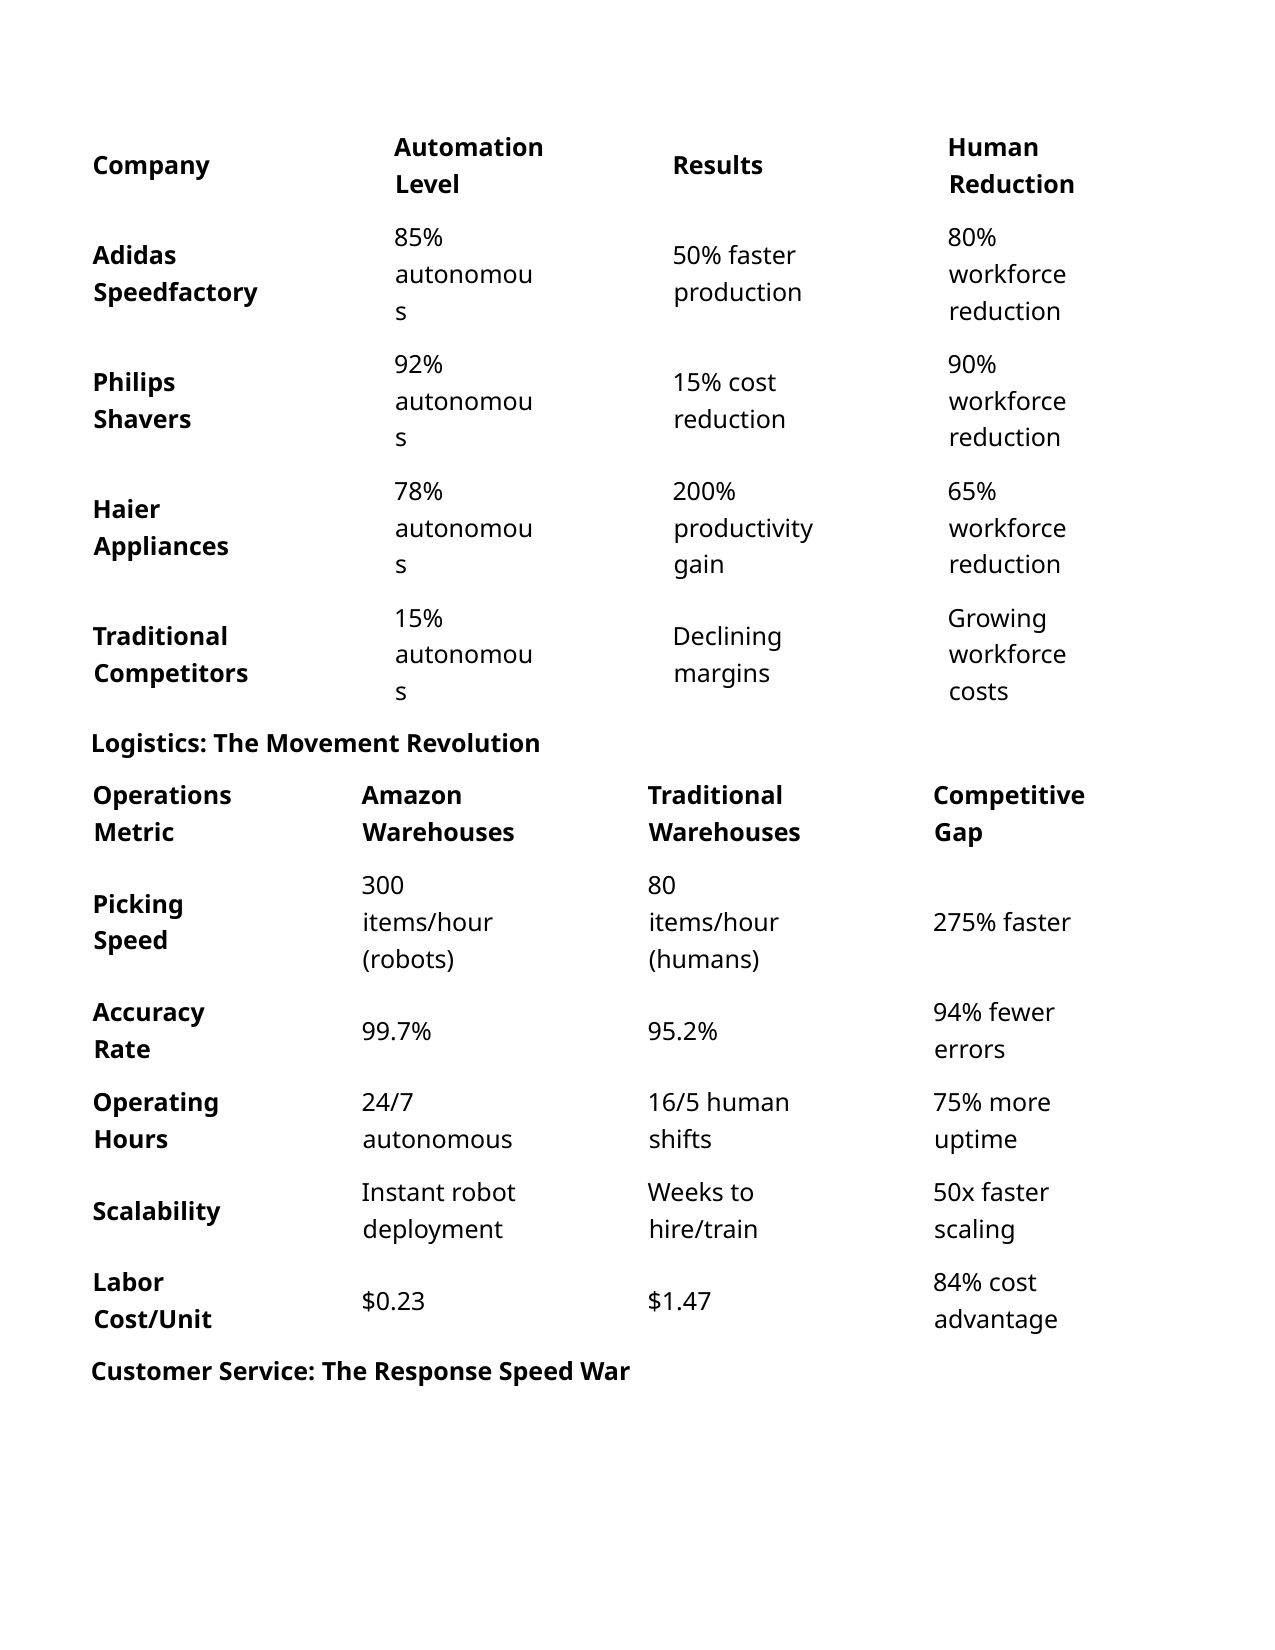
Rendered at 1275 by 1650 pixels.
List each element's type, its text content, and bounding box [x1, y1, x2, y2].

table_cell Adidas Speedfactory [75, 218, 377, 345]
table_header Company [75, 128, 377, 218]
table_cell Declining margins [655, 599, 930, 726]
table_header Traditional Warehouses [630, 776, 916, 866]
table_cell 95.2% [630, 993, 916, 1083]
table_cell 78% autonomous [377, 472, 655, 599]
table_cell 50% faster production [655, 218, 930, 345]
table_cell 80 items/hour (humans) [630, 866, 916, 993]
table_cell 200% productivity gain [655, 472, 930, 599]
table_cell 300 items/hour (robots) [344, 866, 630, 993]
table_cell 84% cost advantage [916, 1264, 1198, 1354]
table_cell Instant robot deployment [344, 1174, 630, 1263]
table_cell 99.7% [344, 993, 630, 1083]
text Logistics: The Movement Revolution [91, 726, 1089, 760]
table_cell Growing workforce costs [930, 599, 1198, 726]
table_header Automation Level [377, 128, 655, 218]
table_cell 15% autonomous [377, 599, 655, 726]
table_cell Weeks to hire/train [630, 1174, 916, 1263]
table_cell Labor Cost/Unit [75, 1264, 344, 1354]
table_header Operations Metric [75, 776, 344, 866]
table_cell 80% workforce reduction [930, 218, 1198, 345]
table_cell 15% cost reduction [655, 345, 930, 472]
table_cell Haier Appliances [75, 472, 377, 599]
table_cell Accuracy Rate [75, 993, 344, 1083]
table_cell 94% fewer errors [916, 993, 1198, 1083]
table_cell 92% autonomous [377, 345, 655, 472]
text Customer Service: The Response Speed War [91, 1354, 1089, 1388]
table_cell 275% faster [916, 866, 1198, 993]
table_cell 90% workforce reduction [930, 345, 1198, 472]
table_cell 65% workforce reduction [930, 472, 1198, 599]
table_header Competitive Gap [916, 776, 1198, 866]
table_header Results [655, 128, 930, 218]
table_cell 85% autonomous [377, 218, 655, 345]
table_cell $0.23 [344, 1264, 630, 1354]
table_cell 24/7 autonomous [344, 1083, 630, 1173]
table_header Human Reduction [930, 128, 1198, 218]
table_cell Scalability [75, 1174, 344, 1263]
table_cell 75% more uptime [916, 1083, 1198, 1173]
table_cell 50x faster scaling [916, 1174, 1198, 1263]
table_cell 16/5 human shifts [630, 1083, 916, 1173]
table_header Amazon Warehouses [344, 776, 630, 866]
table_cell Philips Shavers [75, 345, 377, 472]
table_cell Picking Speed [75, 866, 344, 993]
table_cell $1.47 [630, 1264, 916, 1354]
table_cell Traditional Competitors [75, 599, 377, 726]
table_cell Operating Hours [75, 1083, 344, 1173]
